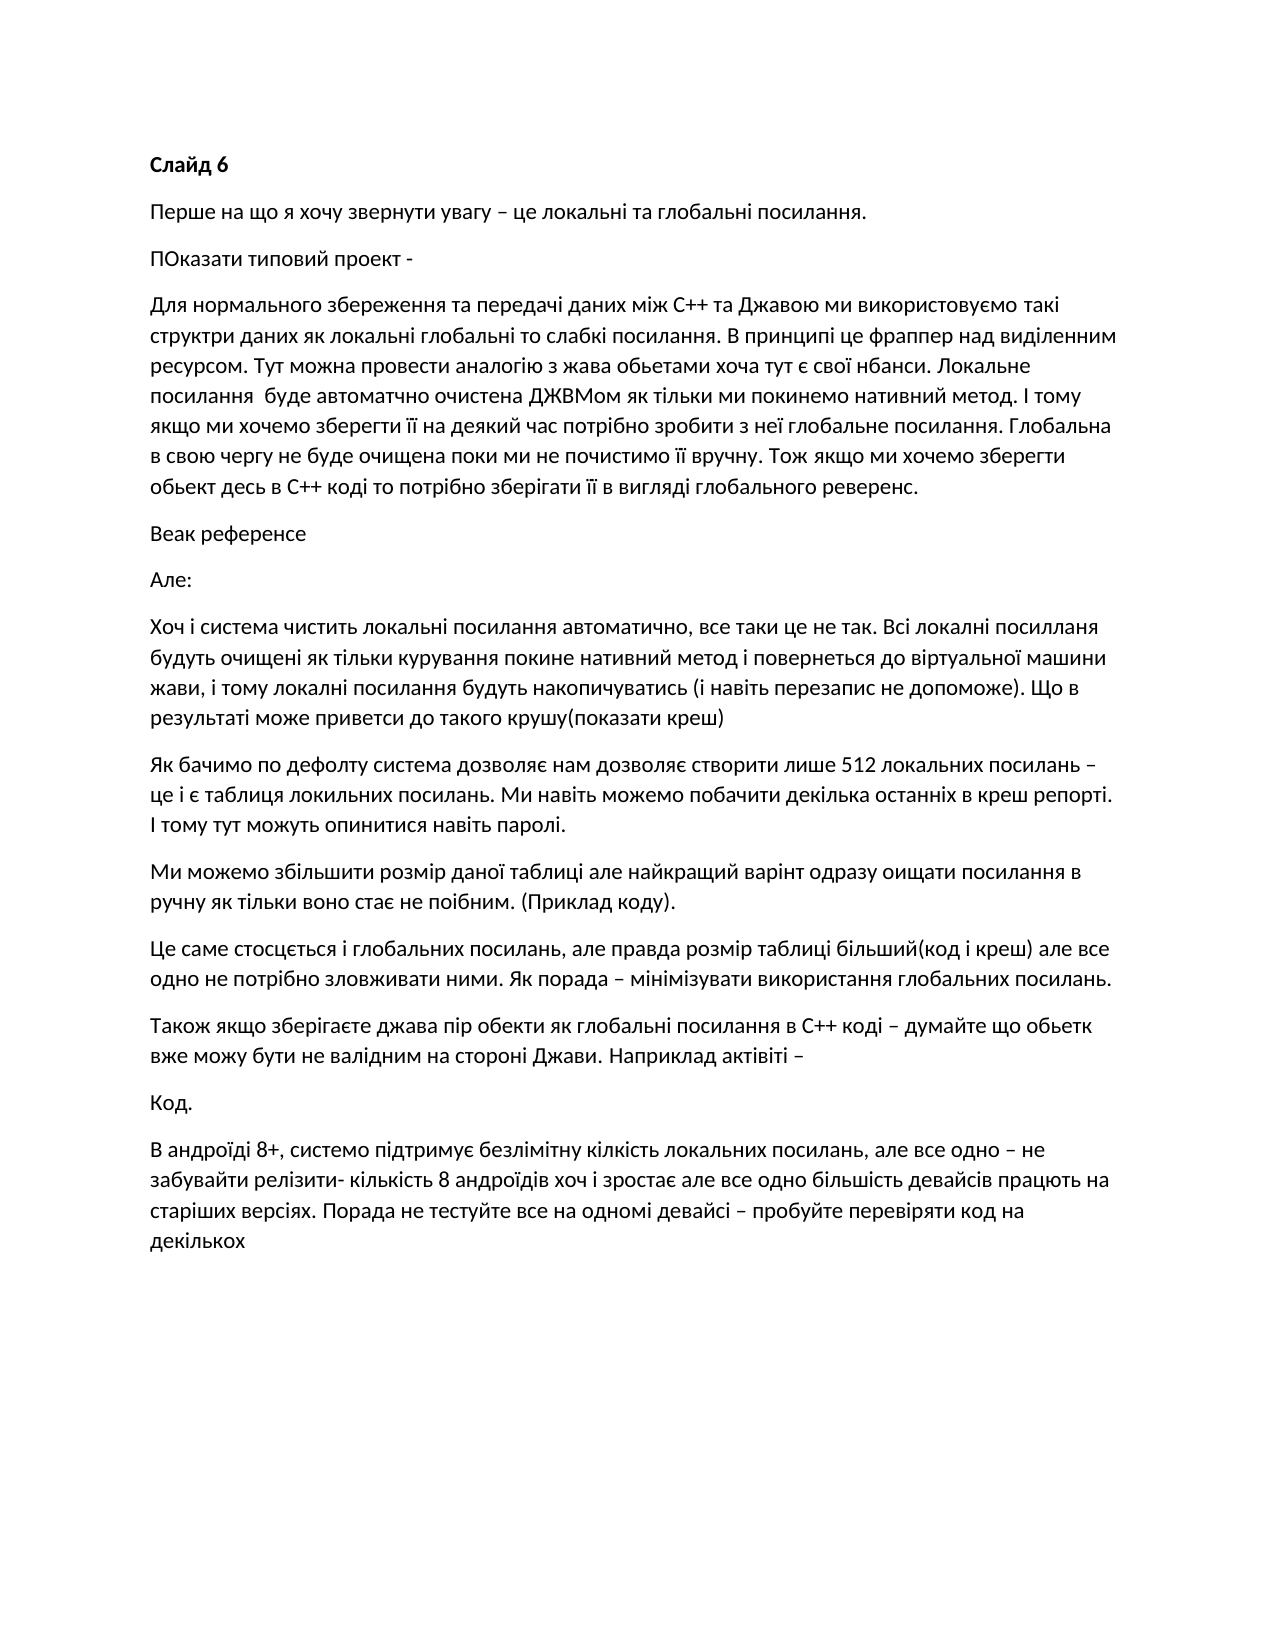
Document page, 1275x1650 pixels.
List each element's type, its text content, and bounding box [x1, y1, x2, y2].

text В андроїді 8+, системо підтримує безлімітну кілкість локальних посилань, але все одно – не забувайти релізити- кількість 8 андроїдів хоч і зростає але все одно більшість девайсів працють на старіших версіях. Порада не тестуйте все на одномі девайсі – пробуйте перевіряти код на декількох [150, 1135, 1125, 1254]
text Також якщо зберігаєте джава пір обекти як глобальні посилання в С++ коді – думайте що обьетк вже можу бути не валідним на стороні Джави. Наприклад актівіті – [150, 1011, 1125, 1070]
text Але: [150, 566, 1125, 594]
text Хоч і система чистить локальні посилання автоматично, все таки це не так. Всі локалні посилланя будуть очищені як тільки курування покине нативний метод і повернеться до віртуальної машини жави, і тому локалні посилання будуть накопичуватись (і навіть перезапис не допоможе). Що в результаті може приветси до такого крушу(показати креш) [150, 612, 1125, 731]
text Це саме стосцється і глобальних посилань, але правда розмір таблиці більший(код і креш) але все одно не потрібно зловживати ними. Як порада – мінімізувати використання глобальних посилань. [150, 934, 1125, 993]
text ПОказати типовий проект - [150, 244, 1125, 272]
text Код. [150, 1088, 1125, 1117]
text Веак референсе [150, 519, 1125, 547]
text Ми можемо збільшити розмір даної таблиці але найкращий варінт одразу оищати посилання в ручну як тільки воно стає не поібним. (Приклад коду). [150, 857, 1125, 916]
text Перше на що я хочу звернути увагу – це локальні та глобальні посилання. [150, 197, 1125, 225]
text Для нормального збереження та передачі даних між С++ та Джавою ми використовуємо такі структри даних як локальні глобальні то слабкі посилання. В принципі це фраппер над виділенним ресурсом. Тут можна провести аналогію з жава обьетами хоча тут є свої нбанси. Локальне посилання буде автоматчно очистена ДЖВМом як тільки ми покинемо нативний метод. І тому якщо ми хочемо зберегти її на деякий час потрібно зробити з неї глобальне посилання. Глобальна в свою чергу не буде очищена поки ми не почистимо її вручну. Тож якщо ми хочемо зберегти обьект десь в С++ коді то потрібно зберігати її в вигляді глобального реверенс. [150, 291, 1125, 500]
text Як бачимо по дефолту система дозволяє нам дозволяє створити лише 512 локальних посилань – це і є таблиця локильних посилань. Ми навіть можемо побачити декілька останніх в креш репорті. І тому тут можуть опинитися навіть паролі. [150, 750, 1125, 838]
text Слайд 6 [150, 150, 1125, 178]
